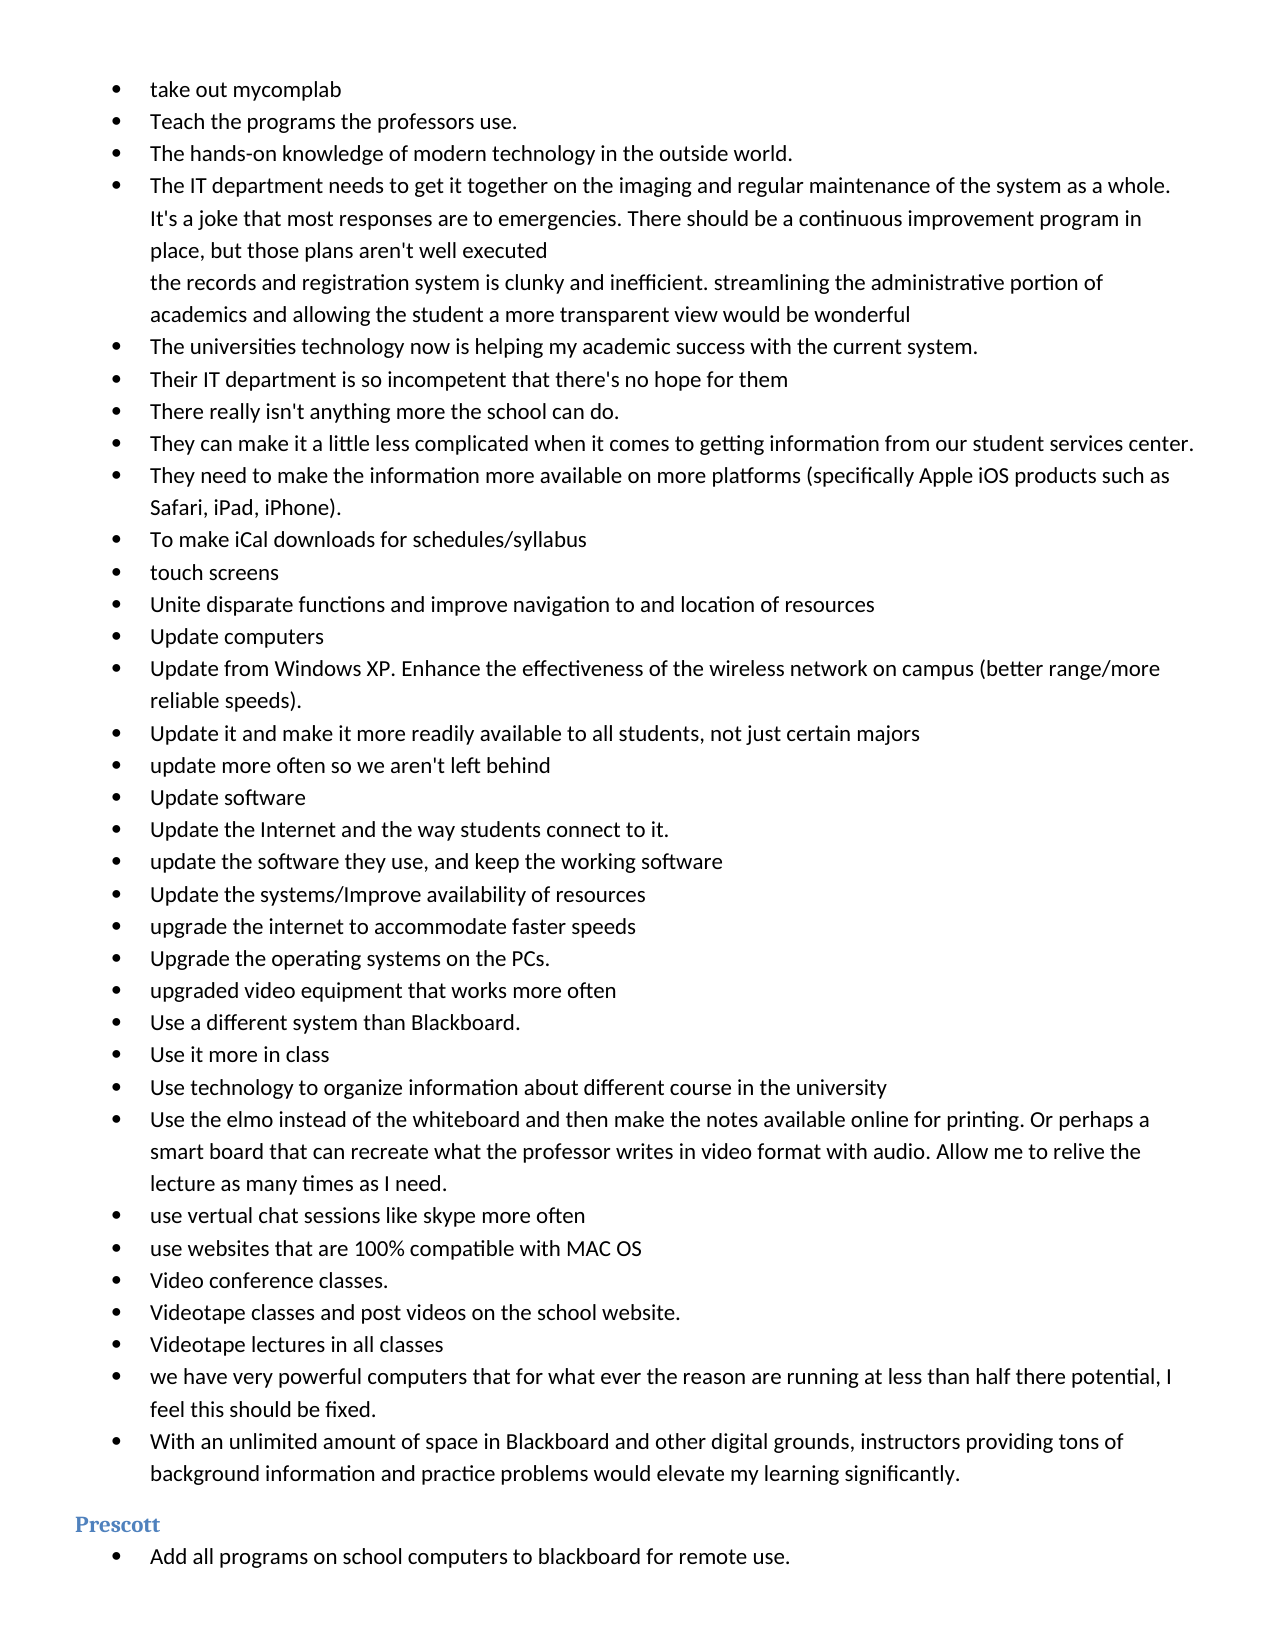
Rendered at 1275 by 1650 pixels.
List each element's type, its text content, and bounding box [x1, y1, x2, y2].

list Update from Windows XP. Enhance the effectiveness of the wireless network on campus (better range/more reliable speeds). [112, 654, 1200, 714]
list update the software they use, and keep the working software [112, 847, 1200, 876]
list Update software [112, 783, 1200, 811]
list upgrade the internet to accommodate faster speeds [112, 912, 1200, 940]
list Use the elmo instead of the whiteboard and then make the notes available online for printing. Or perhaps a smart board that can recreate what the professor writes in video format with audio. Allow me to relive the lecture as many times as I need. [112, 1105, 1200, 1197]
list update more often so we aren't left behind [112, 751, 1200, 779]
list Teach the programs the professors use. [112, 107, 1200, 135]
list touch screens [112, 558, 1200, 586]
list The universities technology now is helping my academic success with the current system. [112, 332, 1200, 361]
list Update the systems/Improve availability of resources [112, 880, 1200, 908]
list Update the Internet and the way students connect to it. [112, 815, 1200, 843]
list They can make it a little less complicated when it comes to getting information from our student services center. [112, 429, 1200, 457]
list Videotape classes and post videos on the school website. [112, 1298, 1200, 1326]
list Videotape lectures in all classes [112, 1330, 1200, 1358]
list Add all programs on school computers to blackboard for remote use. [112, 1542, 1200, 1570]
list upgraded video equipment that works more often [112, 976, 1200, 1004]
list Update it and make it more readily available to all students, not just certain majors [112, 719, 1200, 747]
list Use it more in class [112, 1041, 1200, 1069]
list use vertual chat sessions like skype more often [112, 1202, 1200, 1229]
list Unite disparate functions and improve navigation to and location of resources [112, 590, 1200, 618]
list Use technology to organize information about different course in the university [112, 1073, 1200, 1101]
list take out mycomplab [112, 75, 1200, 103]
list To make iCal downloads for schedules/syllabus [112, 526, 1200, 554]
list use websites that are 100% compatible with MAC OS [112, 1234, 1200, 1262]
list Update computers [112, 622, 1200, 650]
list Video conference classes. [112, 1266, 1200, 1294]
subtitle Prescott [75, 1512, 1200, 1538]
list we have very powerful computers that for what ever the reason are running at less than half there potential, I feel this should be fixed. [112, 1362, 1200, 1423]
list They need to make the information more available on more platforms (specifically Apple iOS products such as Safari, iPad, iPhone). [112, 461, 1200, 521]
list With an unlimited amount of space in Blackboard and other digital grounds, instructors providing tons of background information and practice problems would elevate my learning significantly. [112, 1427, 1200, 1487]
list Their IT department is so incompetent that there's no hope for them [112, 365, 1200, 393]
list There really isn't anything more the school can do. [112, 397, 1200, 425]
list Upgrade the operating systems on the PCs. [112, 944, 1200, 972]
list Use a different system than Blackboard. [112, 1008, 1200, 1036]
list The IT department needs to get it together on the imaging and regular maintenance of the system as a whole. It's a joke that most responses are to emergencies. There should be a continuous improvement program in place, but those plans aren't well executed the records and registration system is clunky and inefficient. streamlining the administrative portion of academics and allowing the student a more transparent view would be wonderful [112, 172, 1200, 328]
list The hands-on knowledge of modern technology in the outside world. [112, 139, 1200, 167]
